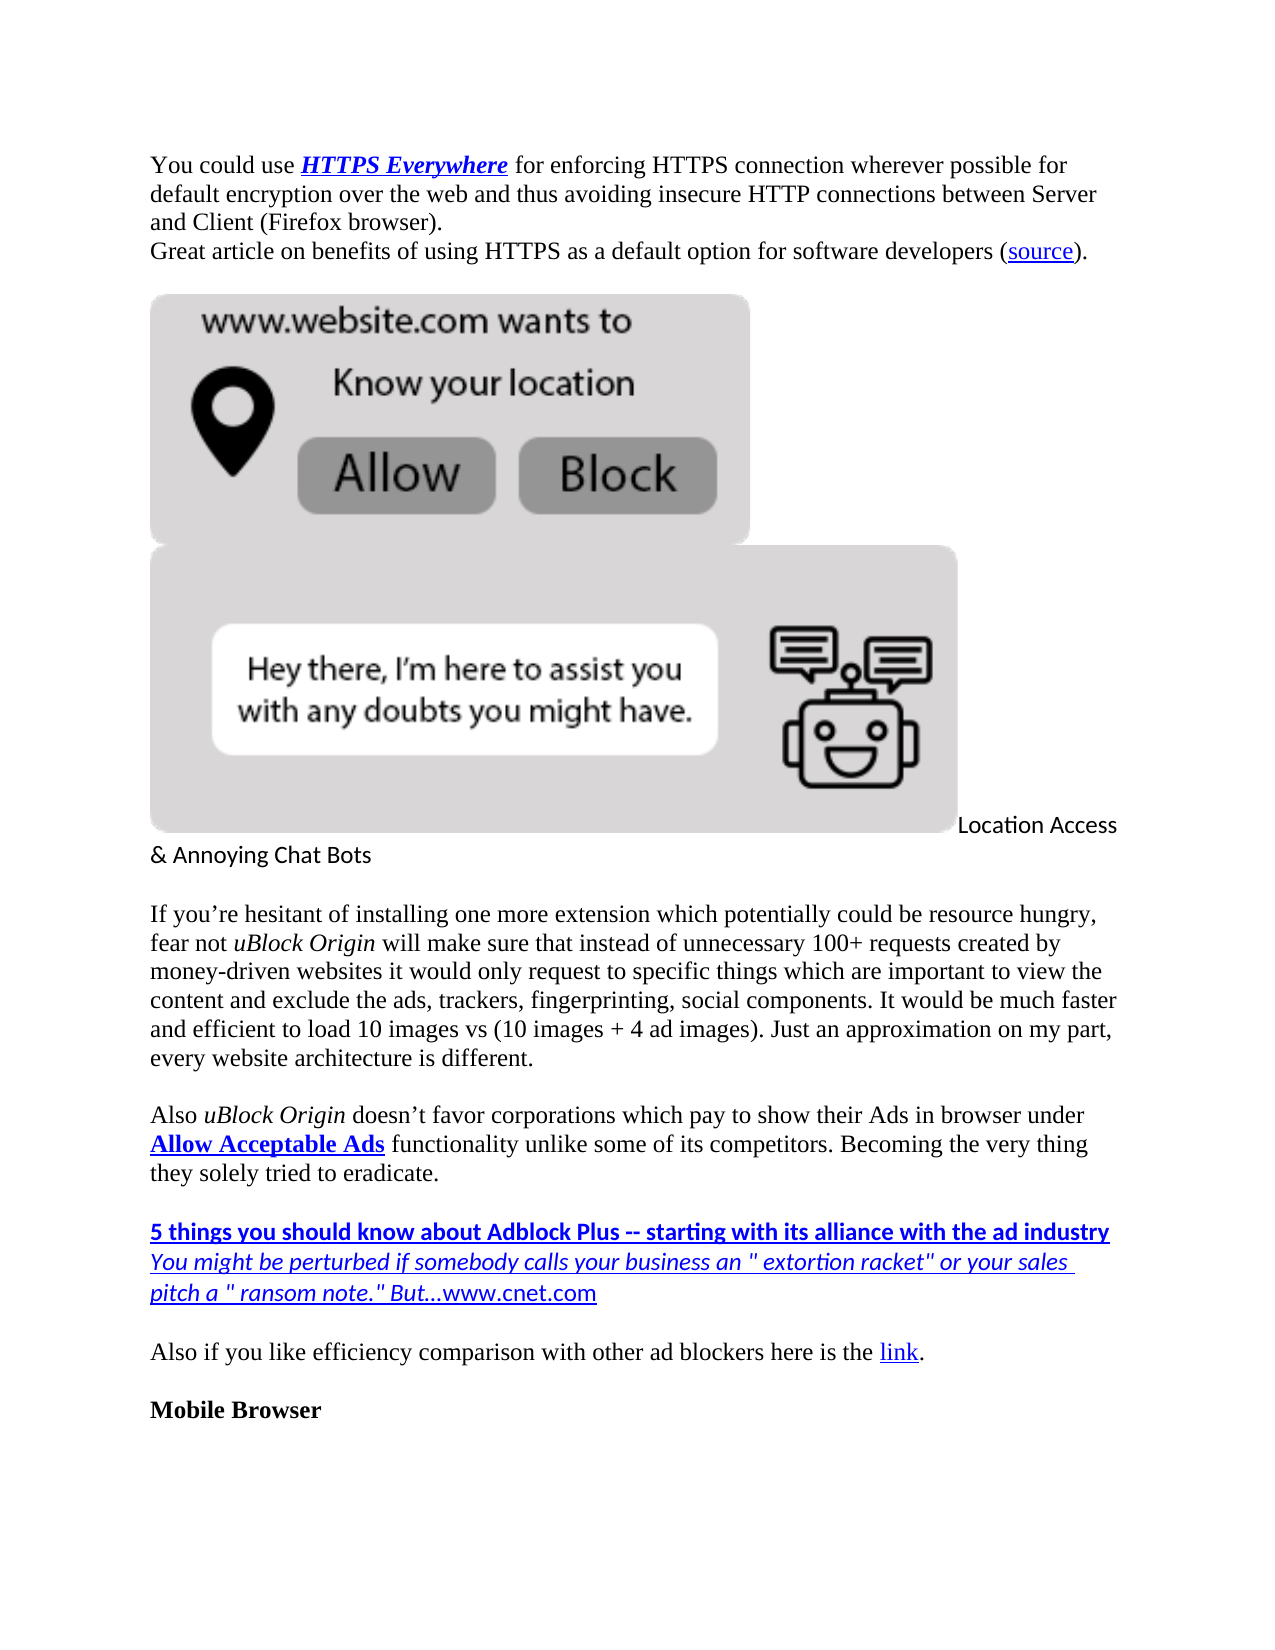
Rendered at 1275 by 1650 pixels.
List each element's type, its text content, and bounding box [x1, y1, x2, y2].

text You could use HTTPS Everywhere for enforcing HTTPS connection wherever possible for default encryption over the web and thus avoiding insecure HTTP connections between Server and Client (Firefox browser). Great article on benefits of using HTTPS as a default option for software developers (source). [150, 150, 1125, 265]
subtitle Mobile Browser [150, 1395, 1125, 1423]
text Also uBlock Origin doesn’t favor corporations which pay to show their Ads in browser under Allow Acceptable Ads functionality unlike some of its competitors. Becoming the very thing they solely tried to eradicate. [150, 1101, 1125, 1187]
text 5 things you should know about Adblock Plus -- starting with its alliance with the ad industry You might be perturbed if somebody calls your business an " extortion racket" or your sales pitch a " ransom note." But…www.cnet.com [150, 1216, 1125, 1308]
text Also if you like efficiency comparison with other ad blockers here is the link. [150, 1337, 1125, 1366]
picture [150, 294, 958, 833]
text If you’re hesitant of installing one more extension which potentially could be resource hungry, fear not uBlock Origin will make sure that instead of unnecessary 100+ requests created by money-driven websites it would only request to specific things which are important to view the content and exclude the ads, trackers, fingerprinting, social components. It would be much faster and efficient to load 10 images vs (10 images + 4 ad images). Just an approximation on my part, every website architecture is different. [150, 899, 1125, 1071]
